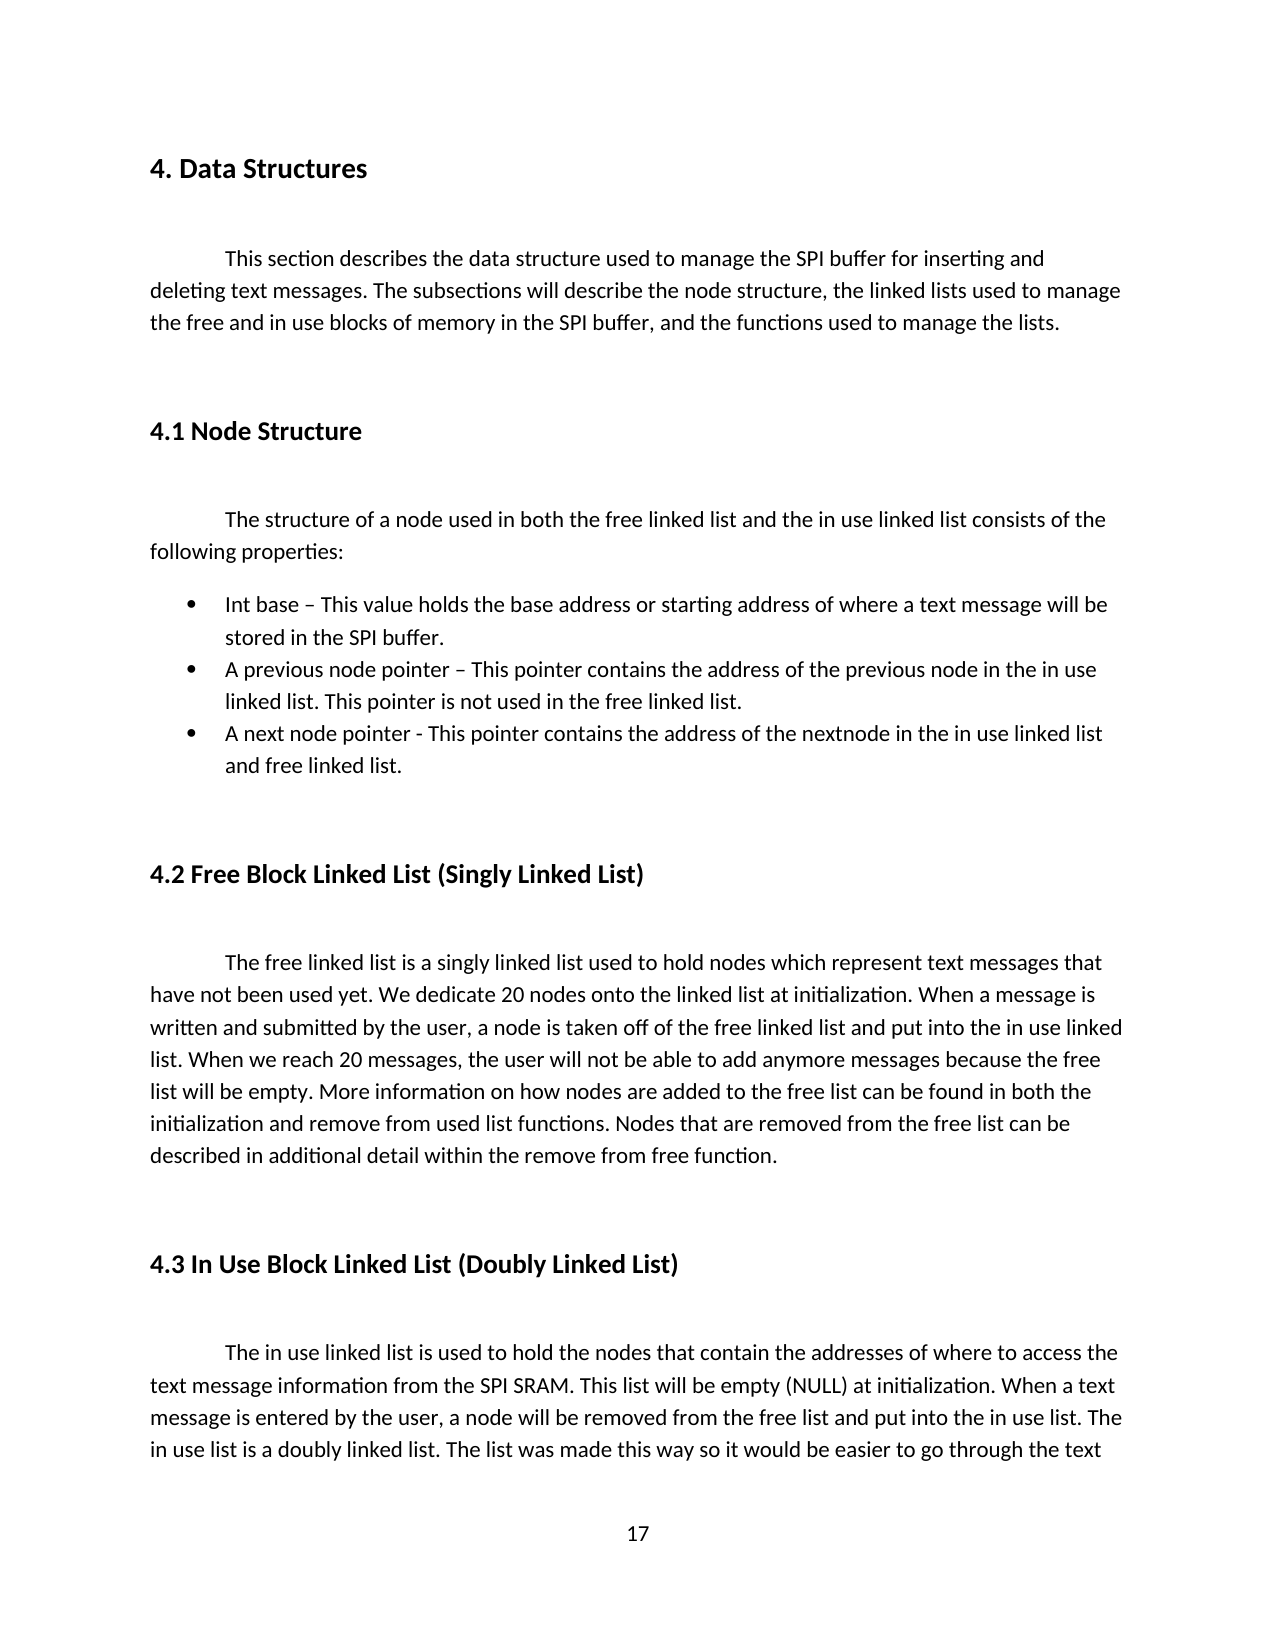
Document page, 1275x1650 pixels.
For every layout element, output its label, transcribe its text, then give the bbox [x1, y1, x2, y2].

text The structure of a node used in both the free linked list and the in use linked list consists of the following properties: [150, 505, 1125, 566]
subtitle 4.1 Node Structure [150, 414, 1125, 447]
list A previous node pointer – This pointer contains the address of the previous node in the in use linked list. This pointer is not used in the free linked list. [187, 655, 1125, 715]
subtitle 4. Data Structures [150, 150, 1125, 186]
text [150, 1338, 1125, 1463]
subtitle 4.3 In Use Block Linked List (Doubly Linked List) [150, 1248, 1125, 1281]
list Int base – This value holds the base address or starting address of where a text message will be stored in the SPI buffer. [187, 591, 1125, 651]
text The free linked list is a singly linked list used to hold nodes which represent text messages that have not been used yet. We dedicate 20 nodes onto the linked list at initialization. When a message is written and submitted by the user, a node is taken off of the free linked list and put into the in use linked list. When we reach 20 messages, the user will not be able to add anymore messages because the free list will be empty. More information on how nodes are added to the free list can be found in both the initialization and remove from used list functions. Nodes that are removed from the free list can be described in additional detail within the remove from free function. [150, 948, 1125, 1169]
subtitle 4.2 Free Block Linked List (Singly Linked List) [150, 857, 1125, 891]
text This section describes the data structure used to manage the SPI buffer for inserting and deleting text messages. The subsections will describe the node structure, the linked lists used to manage the free and in use blocks of memory in the SPI buffer, and the functions used to manage the lists. [150, 244, 1125, 336]
list A next node pointer - This pointer contains the address of the nextnode in the in use linked list and free linked list. [187, 719, 1125, 779]
